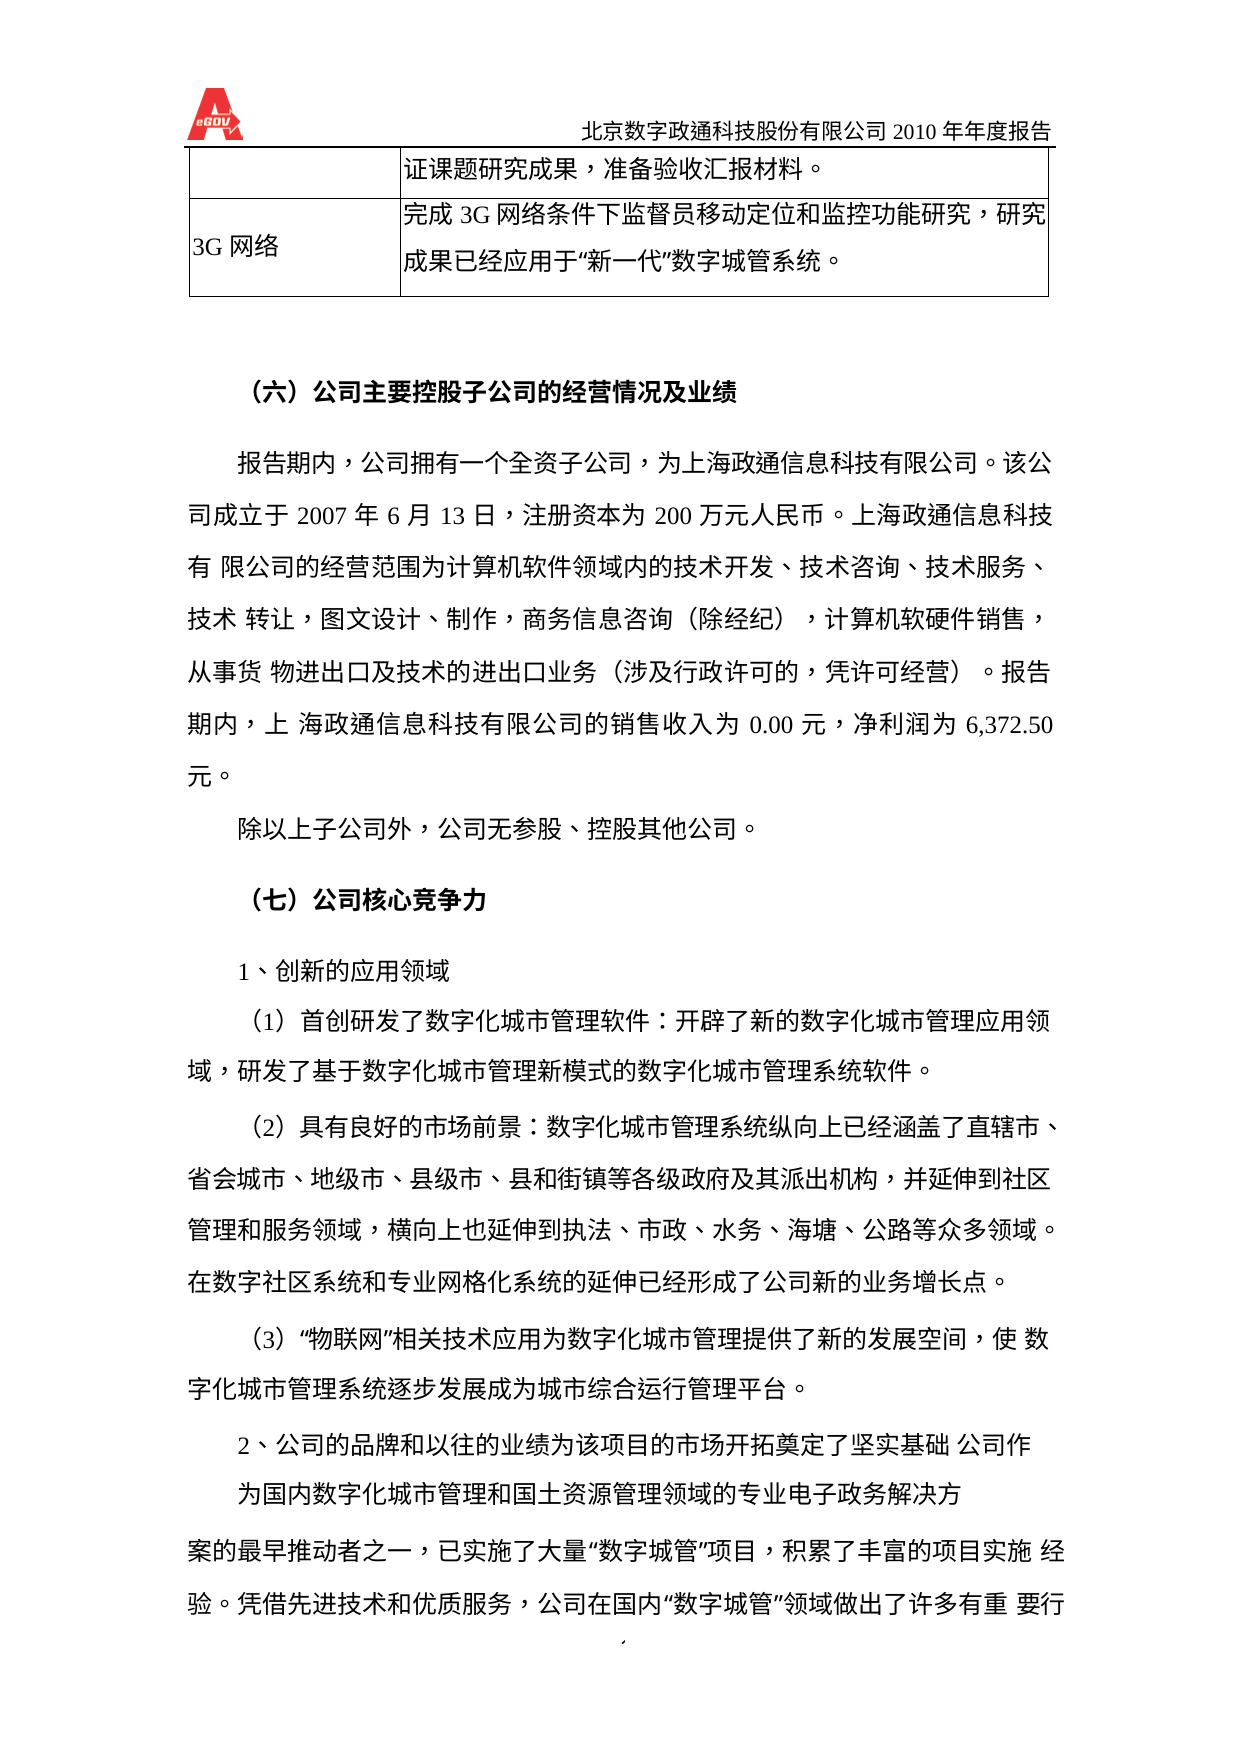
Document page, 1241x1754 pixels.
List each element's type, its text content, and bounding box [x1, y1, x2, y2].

text 报告期内，公司拥有一个全资子公司，为上海政通信息科技有限公司。该公 司成立于 2007 年 6 月 13 日，注册资本为 200 万元人民币。上海政通信息科技有 限公司的经营范围为计算机软件领域内的技术开发、技术咨询、技术服务、技术 转让，图文设计、制作，商务信息咨询（除经纪），计算机软硬件销售，从事货 物进出口及技术的进出口业务（涉及行政许可的，凭许可经营）。报告期内，上 海政通信息科技有限公司的销售收入为 0.00 元，净利润为 6,372.50 元。 [187, 446, 1053, 792]
text 1、创新的应用领域 [237, 953, 1066, 987]
subtitle （六）公司主要控股子公司的经营情况及业绩 [237, 375, 1066, 409]
table_header [190, 147, 400, 198]
table_header 证课题研究成果，准备验收汇报材料。 [401, 147, 1048, 198]
text 2、公司的品牌和以往的业绩为该项目的市场开拓奠定了坚实基础 公司作为国内数字化城市管理和国土资源管理领域的专业电子政务解决方 [237, 1427, 1039, 1511]
text （1）首创研发了数字化城市管理软件：开辟了新的数字化城市管理应用领 域，研发了基于数字化城市管理新模式的数字化城市管理系统软件。 [187, 1004, 1066, 1087]
subtitle （七）公司核心竞争力 [237, 883, 1066, 917]
text 除以上子公司外，公司无参股、控股其他公司。 [237, 812, 1066, 846]
picture [187, 88, 243, 140]
table_cell 完成 3G 网络条件下监督员移动定位和监控功能研究，研究 成果已经应用于“新一代”数字城管系统。 [401, 199, 1048, 296]
text （2）具有良好的市场前景：数字化城市管理系统纵向上已经涵盖了直辖市、 省会城市、地级市、县级市、县和街镇等各级政府及其派出机构，并延伸到社区 管理和服务领域，横向上也延伸到执法、市政、水务、海塘、公路等众多领域。 在数字社区系统和专业网格化系统的延伸已经形成了公司新的业务增长点。 [187, 1109, 1066, 1299]
table_cell 3G 网络 [190, 199, 400, 296]
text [187, 1533, 1066, 1620]
text （3）“物联网”相关技术应用为数字化城市管理提供了新的发展空间，使 数字化城市管理系统逐步发展成为城市综合运行管理平台。 [187, 1322, 1052, 1405]
